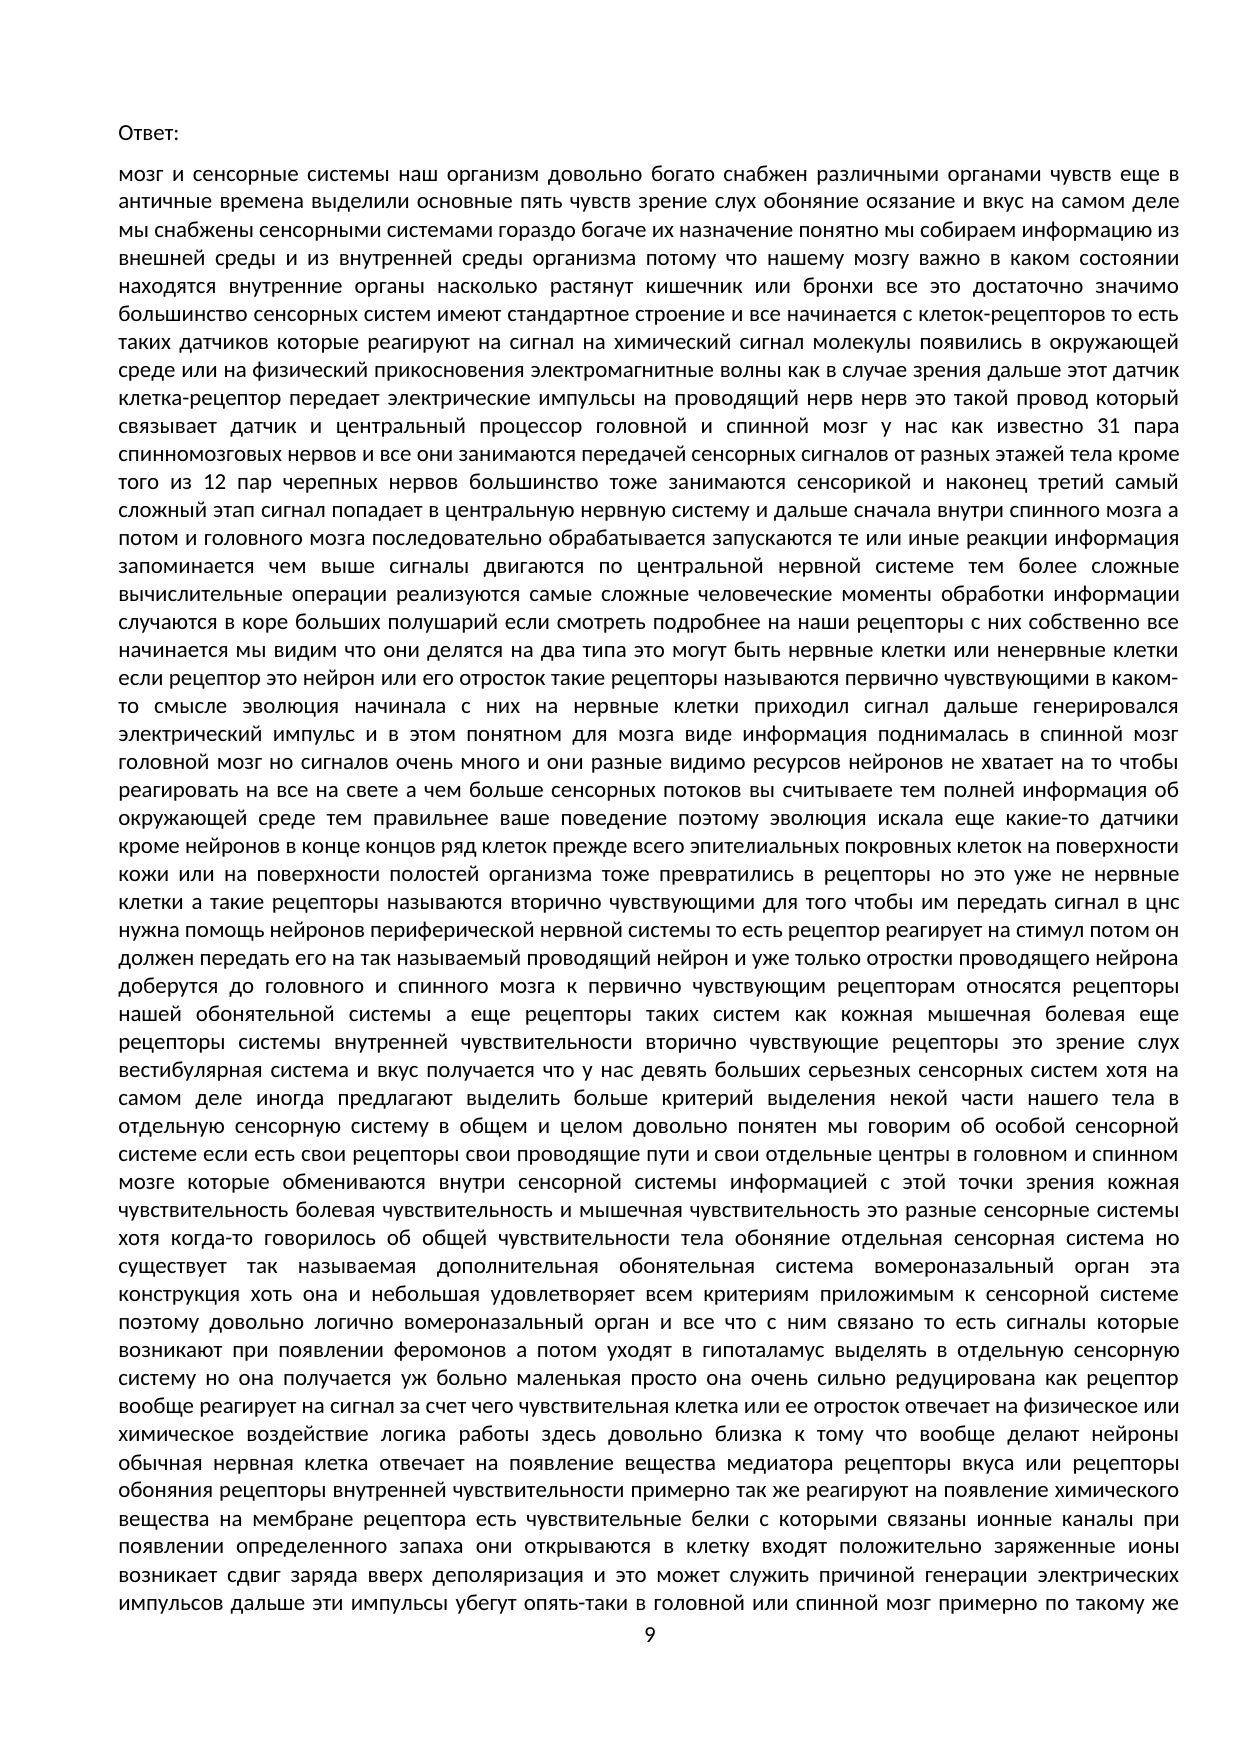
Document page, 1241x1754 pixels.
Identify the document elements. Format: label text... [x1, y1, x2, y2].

text Ответ: [118, 118, 1181, 146]
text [118, 159, 1181, 1616]
